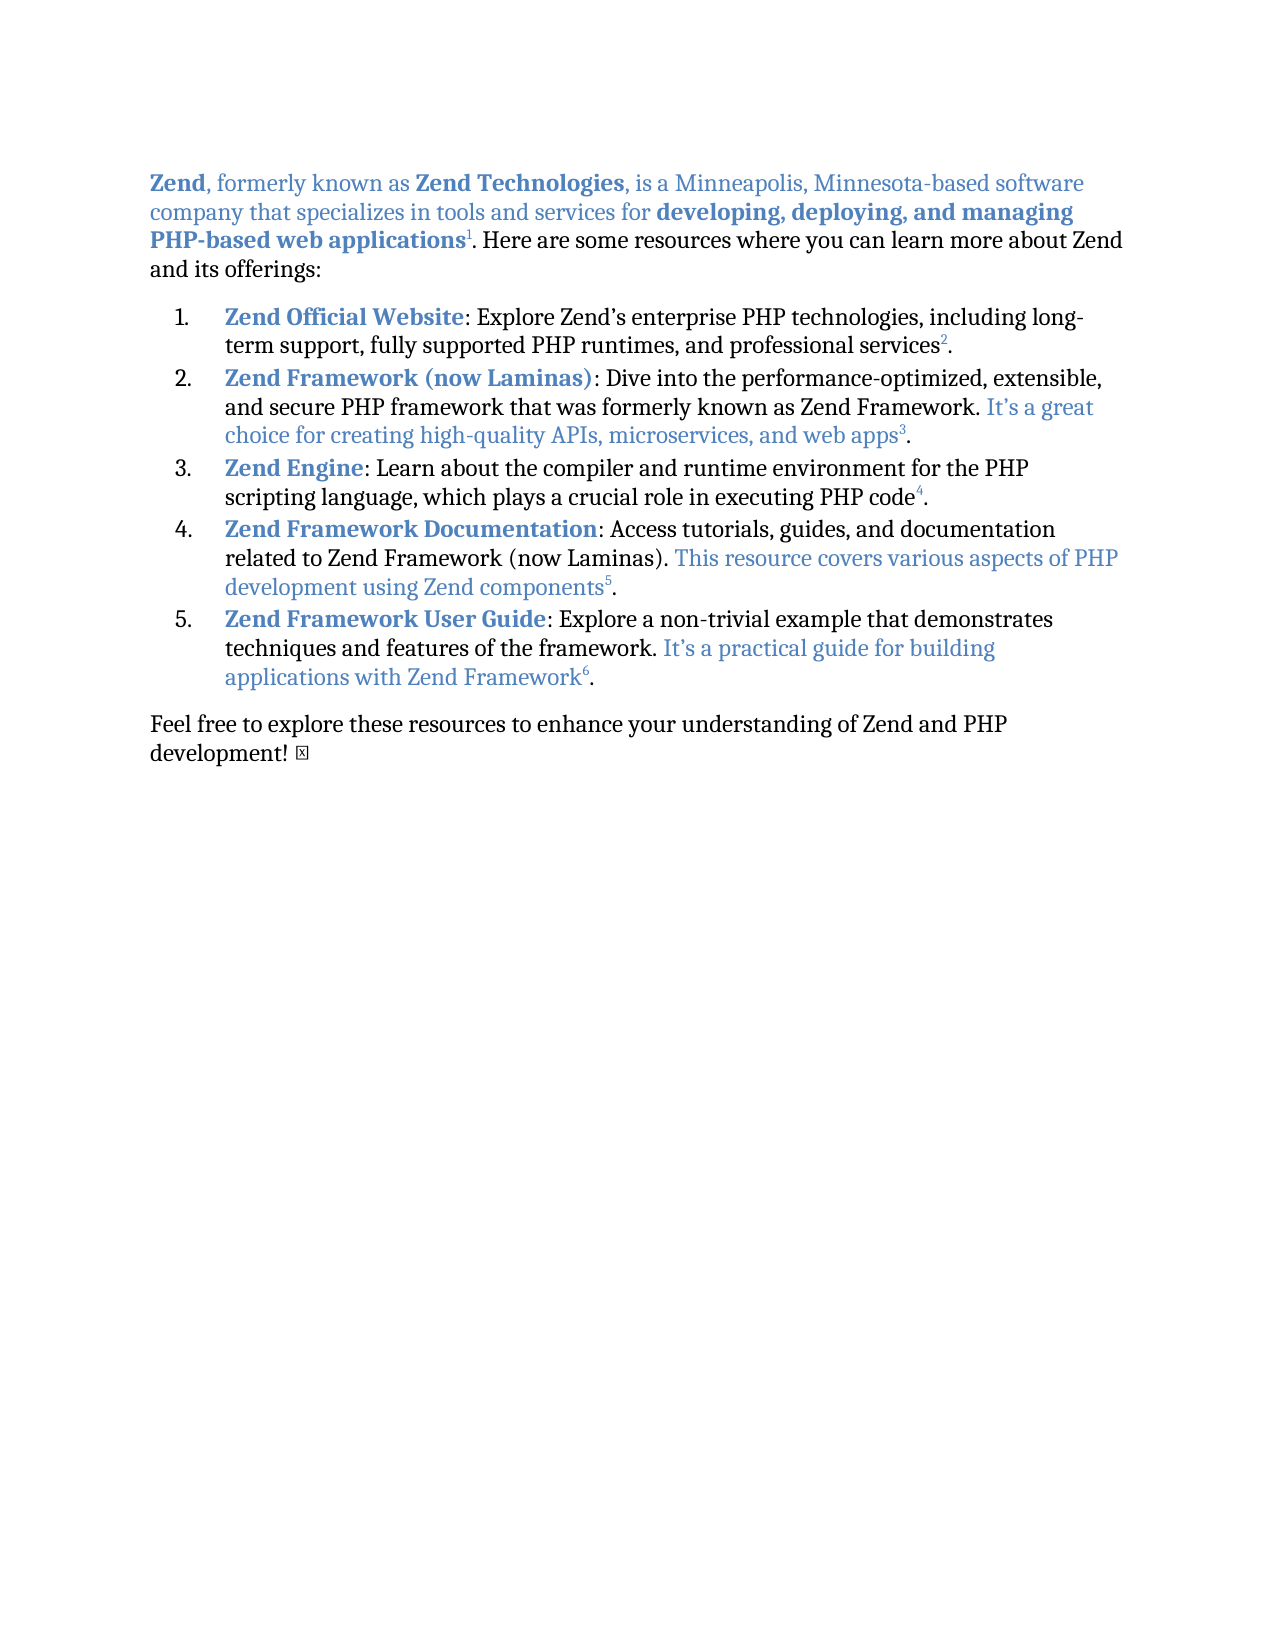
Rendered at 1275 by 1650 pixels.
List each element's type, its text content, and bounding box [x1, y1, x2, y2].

text Feel free to explore these resources to enhance your understanding of Zend and PHP development! 🚀 [150, 710, 1125, 767]
list Zend Official Website: Explore Zend’s enterprise PHP technologies, including long-term support, fully supported PHP runtimes, and professional services2. [175, 302, 1125, 360]
list Zend Framework User Guide: Explore a non-trivial example that demonstrates techniques and features of the framework. It’s a practical guide for building applications with Zend Framework6. [175, 605, 1125, 691]
list Zend Framework Documentation: Access tutorials, guides, and documentation related to Zend Framework (now Laminas). This resource covers various aspects of PHP development using Zend components5. [175, 515, 1125, 601]
list Zend Framework (now Laminas): Dive into the performance-optimized, extensible, and secure PHP framework that was formerly known as Zend Framework. It’s a great choice for creating high-quality APIs, microservices, and web apps3. [175, 364, 1125, 450]
list Zend Engine: Learn about the compiler and runtime environment for the PHP scripting language, which plays a crucial role in executing PHP code4. [175, 454, 1125, 511]
text Zend, formerly known as Zend Technologies, is a Minneapolis, Minnesota-based software company that specializes in tools and services for developing, deploying, and managing PHP-based web applications1. Here are some resources where you can learn more about Zend and its offerings: [150, 169, 1125, 284]
